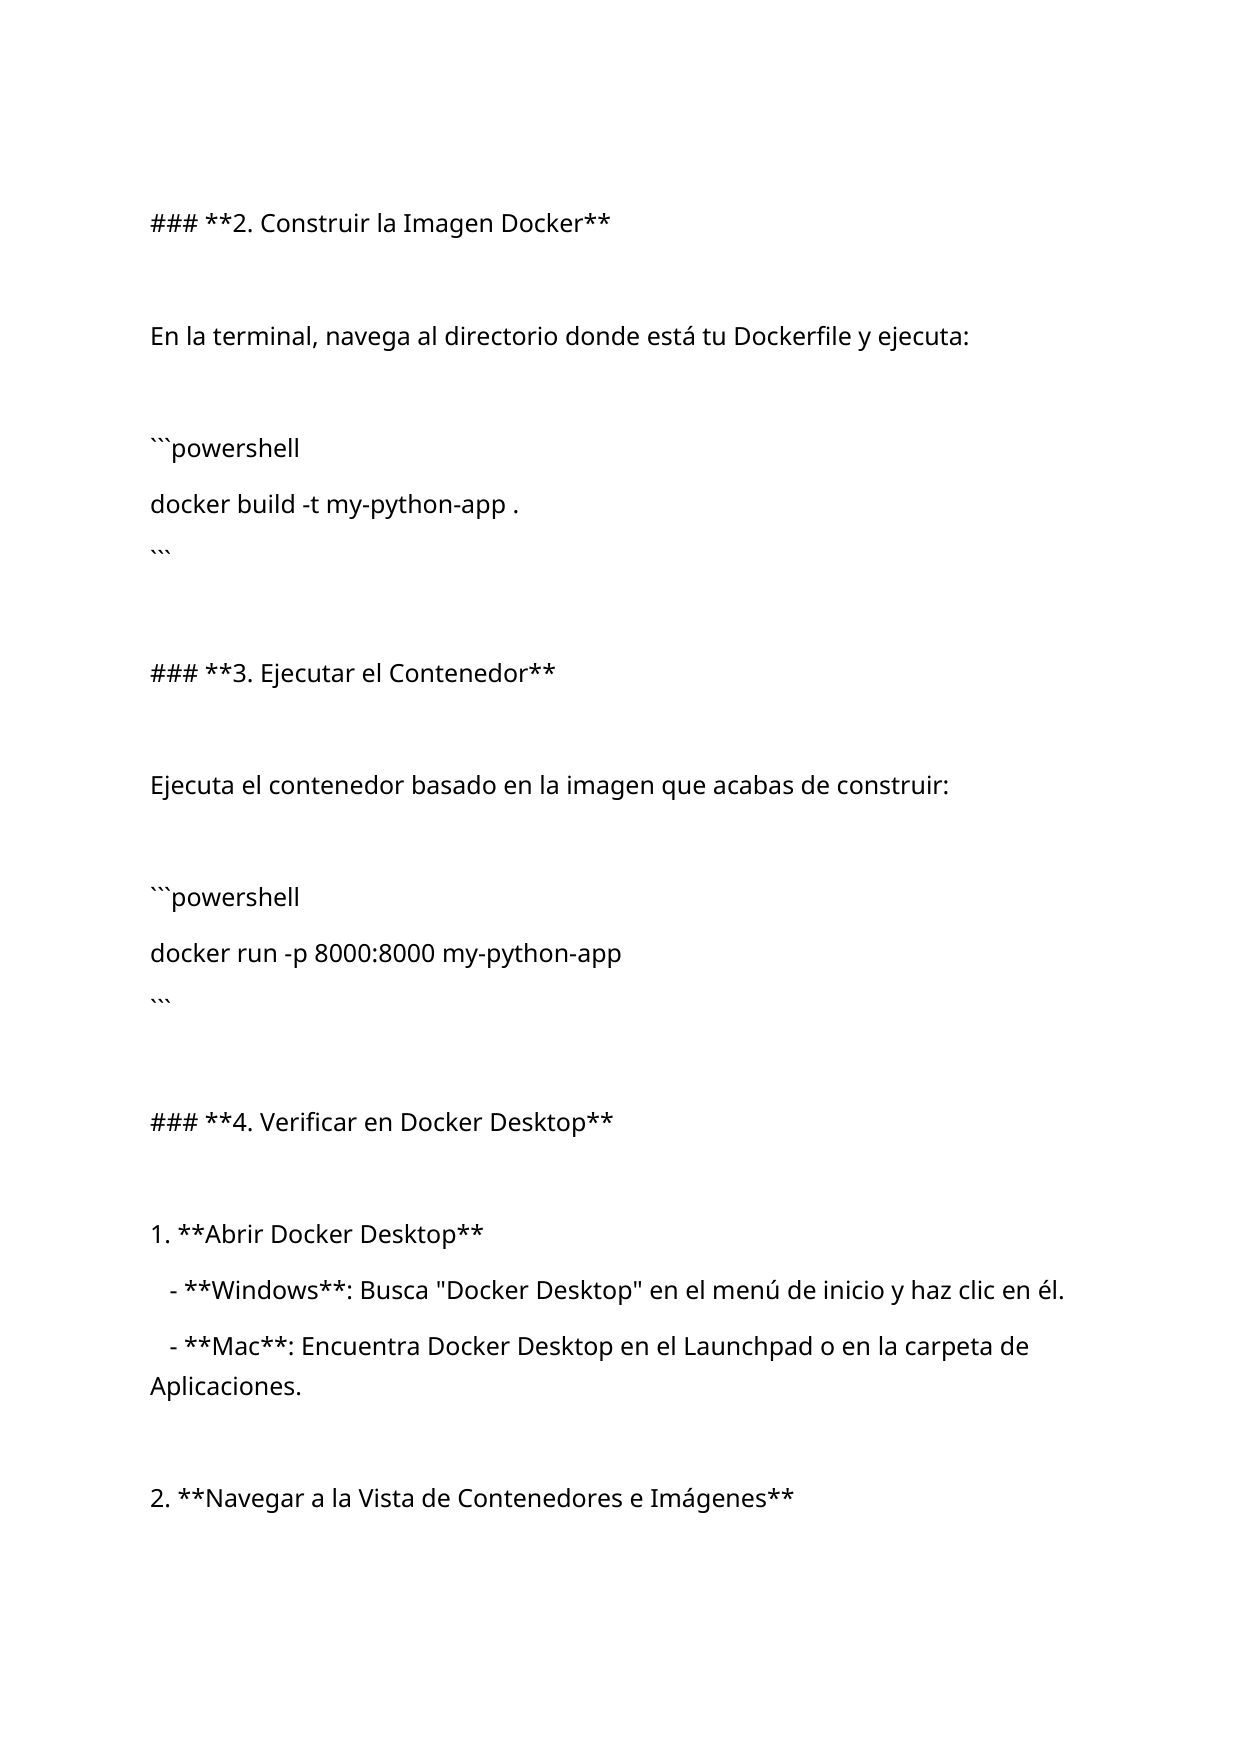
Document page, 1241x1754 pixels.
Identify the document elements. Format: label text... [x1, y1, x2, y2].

text Ejecuta el contenedor basado en la imagen que acabas de construir: [150, 768, 1090, 802]
text En la terminal, navega al directorio donde está tu Dockerfile y ejecuta: [150, 318, 1090, 352]
text ``` [150, 543, 1090, 577]
text 2. **Navegar a la Vista de Contenedores e Imágenes** [150, 1481, 1090, 1515]
text - **Mac**: Encuentra Docker Desktop en el Launchpad o en la carpeta de Aplicaciones. [150, 1329, 1090, 1403]
text docker run -p 8000:8000 my-python-app [150, 936, 1090, 970]
text 1. **Abrir Docker Desktop** [150, 1217, 1090, 1251]
text ```powershell [150, 880, 1090, 914]
text ```powershell [150, 431, 1090, 465]
text - **Windows**: Busca "Docker Desktop" en el menú de inicio y haz clic en él. [150, 1273, 1090, 1307]
text ``` [150, 992, 1090, 1026]
text ### **3. Ejecutar el Contenedor** [150, 655, 1090, 689]
text ### **4. Verificar en Docker Desktop** [150, 1104, 1090, 1138]
text docker build -t my-python-app . [150, 487, 1090, 521]
text ### **2. Construir la Imagen Docker** [150, 206, 1090, 240]
